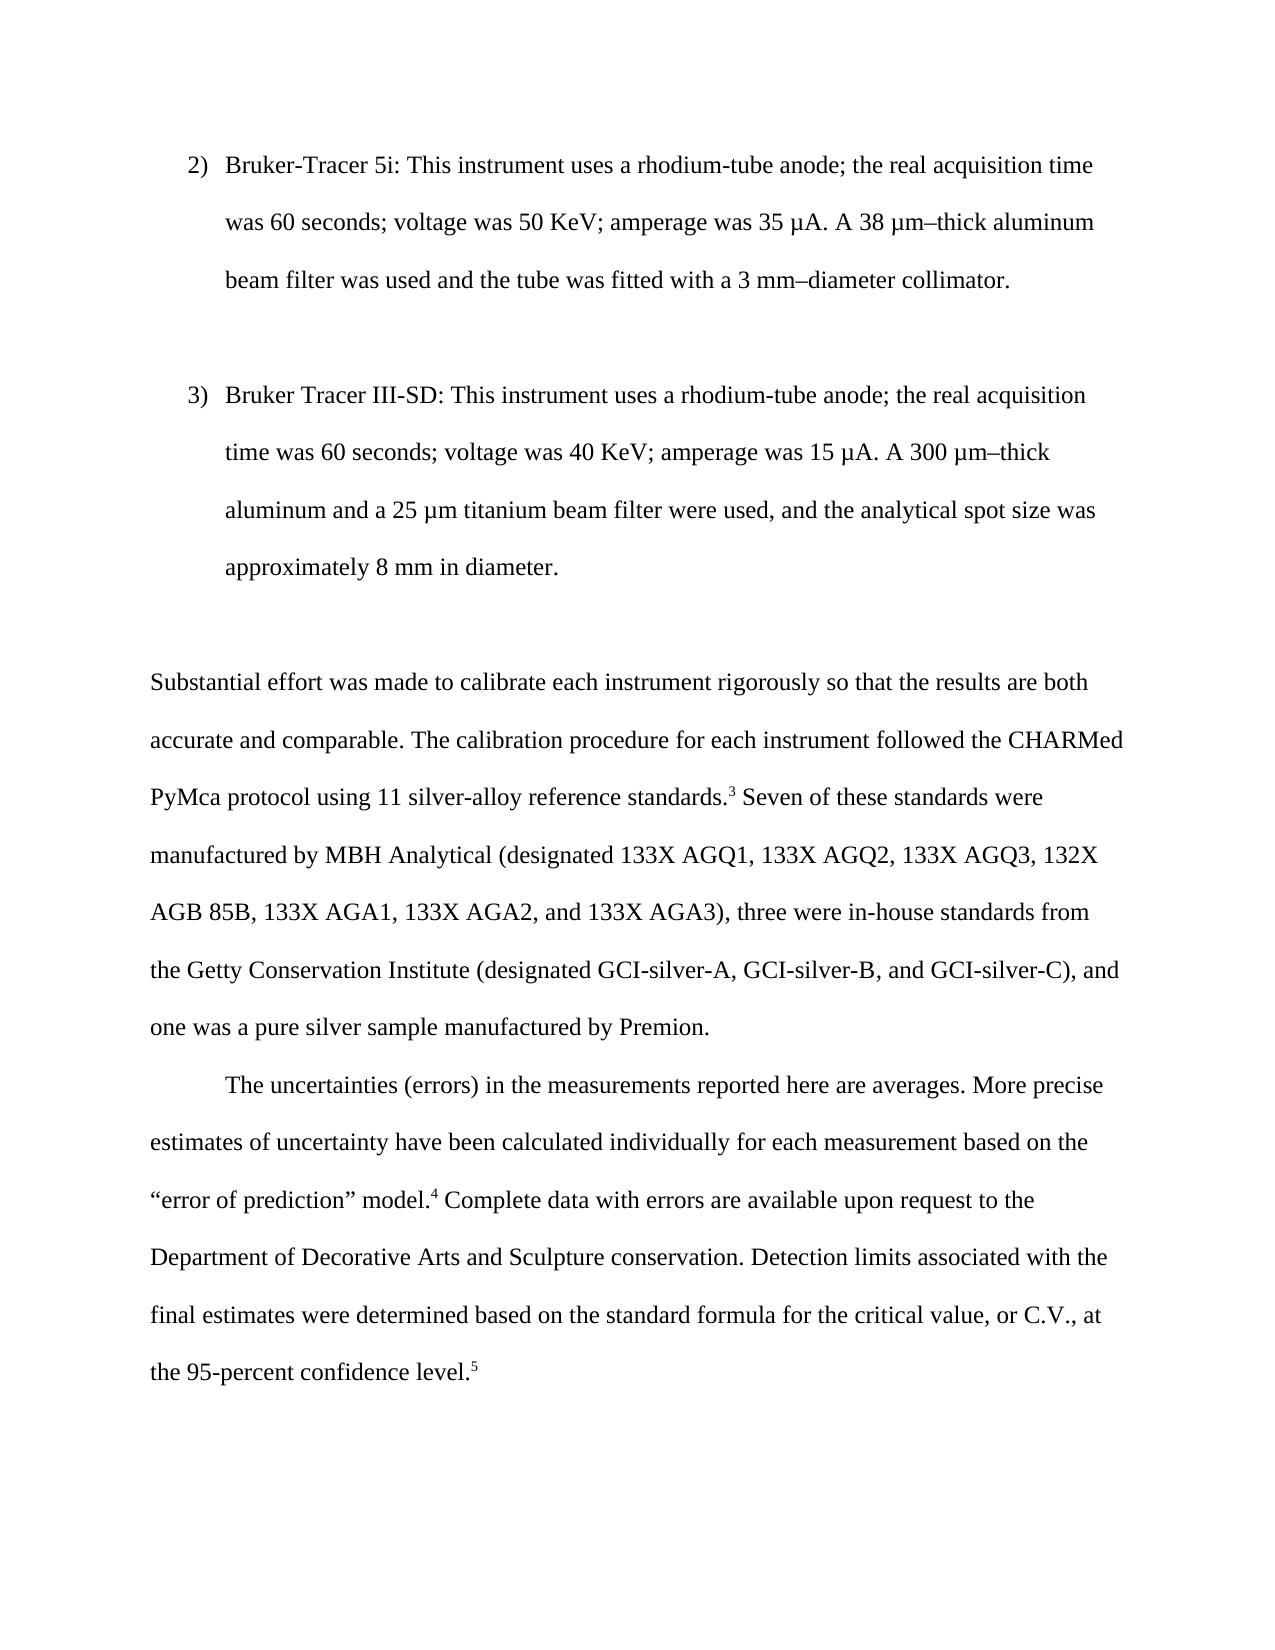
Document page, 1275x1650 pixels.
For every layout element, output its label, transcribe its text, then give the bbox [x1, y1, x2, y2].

list Bruker-Tracer 5i: This instrument uses a rhodium-tube anode; the real acquisition time was 60 seconds; voltage was 50 KeV; amperage was 35 µA. A 38 µm–thick aluminum beam filter was used and the tube was fitted with a 3 mm–diameter collimator. [187, 150, 1125, 294]
list Bruker Tracer III-SD: This instrument uses a rhodium-tube anode; the real acquisition time was 60 seconds; voltage was 40 KeV; amperage was 15 µA. A 300 µm–thick aluminum and a 25 µm titanium beam filter were used, and the analytical spot size was approximately 8 mm in diameter. [187, 380, 1125, 581]
text The uncertainties (errors) in the measurements reported here are averages. More precise estimates of uncertainty have been calculated individually for each measurement based on the “error of prediction” model. Complete data with errors are available upon request to the Department of Decorative Arts and Sculpture conservation. Detection limits associated with the final estimates were determined based on the standard formula for the critical value, or C.V., at the 95-percent confidence level. [150, 1070, 1125, 1386]
text Substantial effort was made to calibrate each instrument rigorously so that the results are both accurate and comparable. The calibration procedure for each instrument followed the CHARMed PyMca protocol using 11 silver-alloy reference standards. Seven of these standards were manufactured by MBH Analytical (designated 133X AGQ1, 133X AGQ2, 133X AGQ3, 132X AGB 85B, 133X AGA1, 133X AGA2, and 133X AGA3), three were in-house standards from the Getty Conservation Institute (designated GCI-silver-A, GCI-silver-B, and GCI-silver-C), and one was a pure silver sample manufactured by Premion. [150, 667, 1125, 1041]
